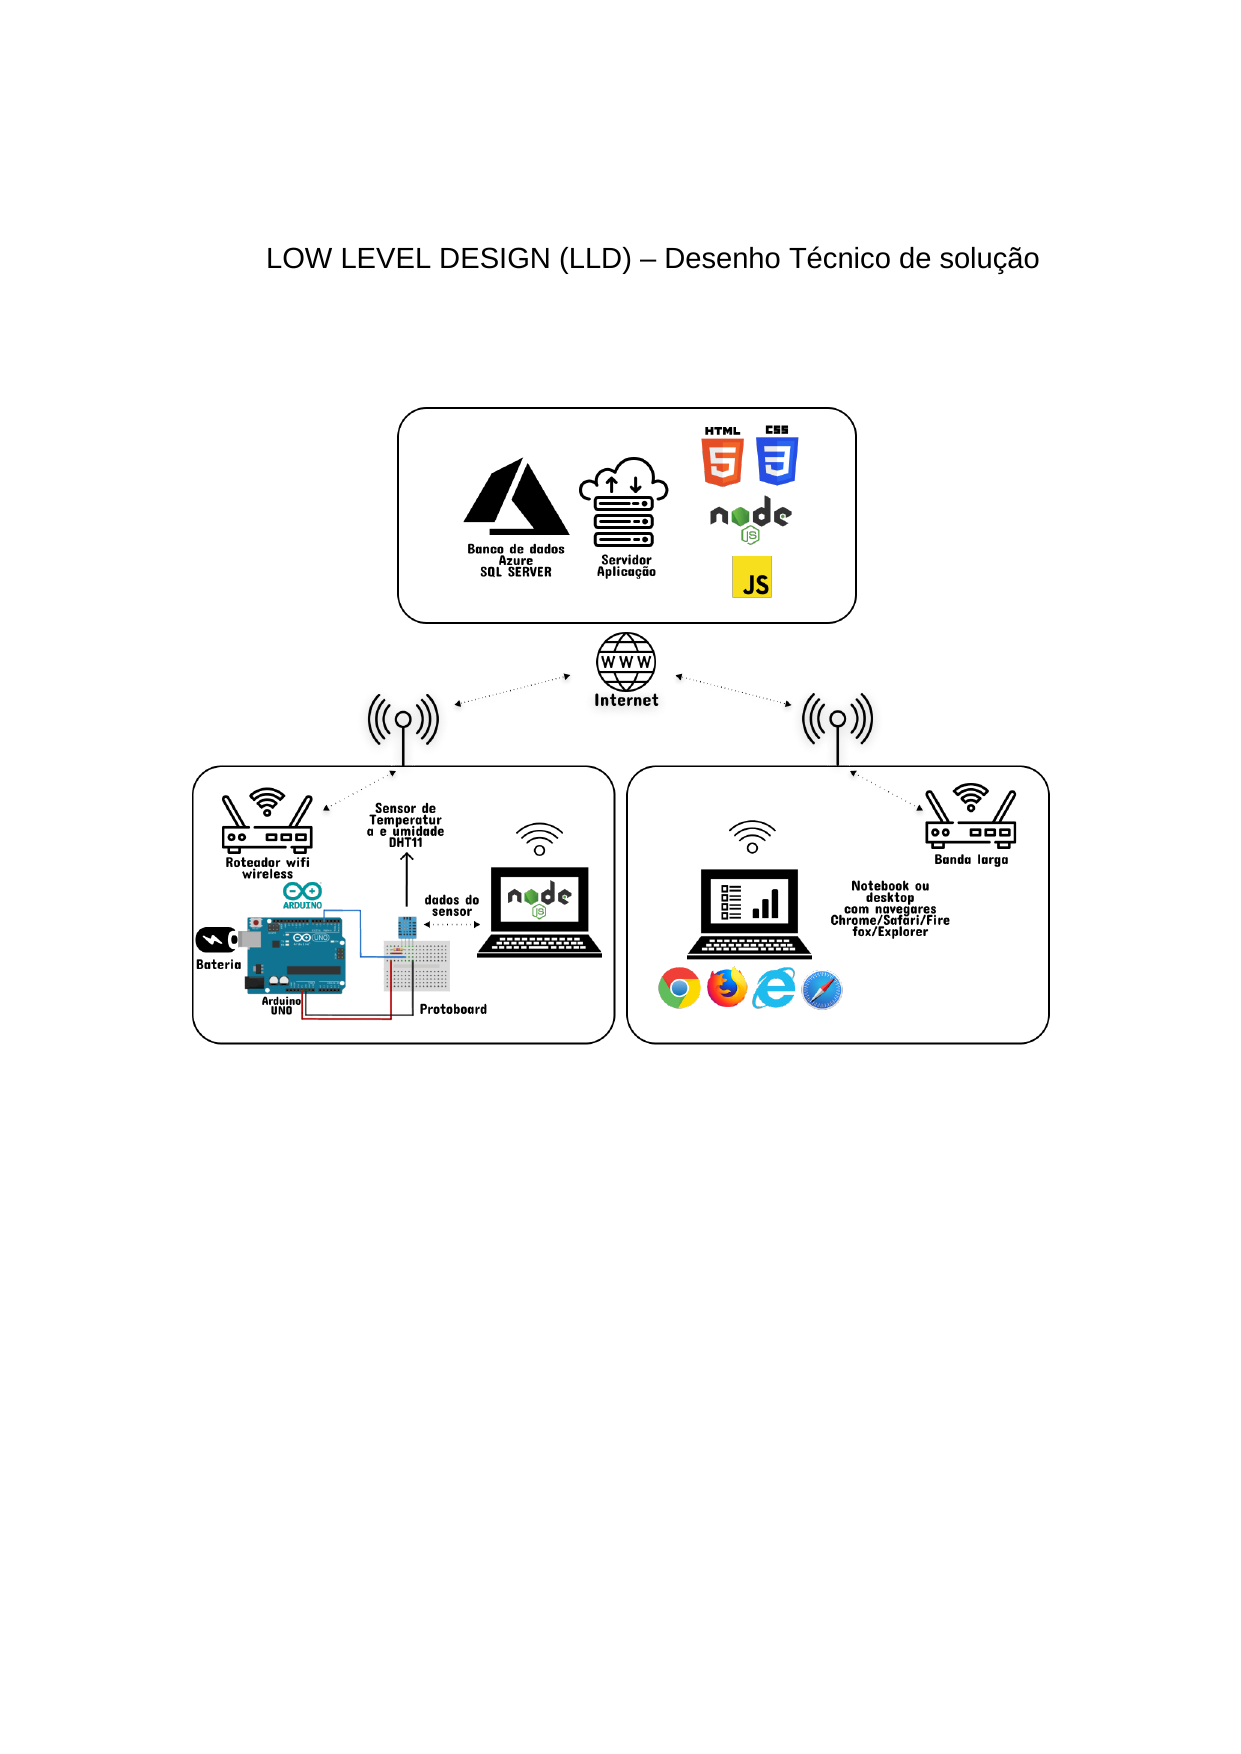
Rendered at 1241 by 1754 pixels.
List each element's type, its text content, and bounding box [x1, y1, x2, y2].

picture [177, 392, 1063, 1058]
text LOW LEVEL DESIGN (LLD) – Desenho Técnico de solução [177, 241, 1063, 274]
